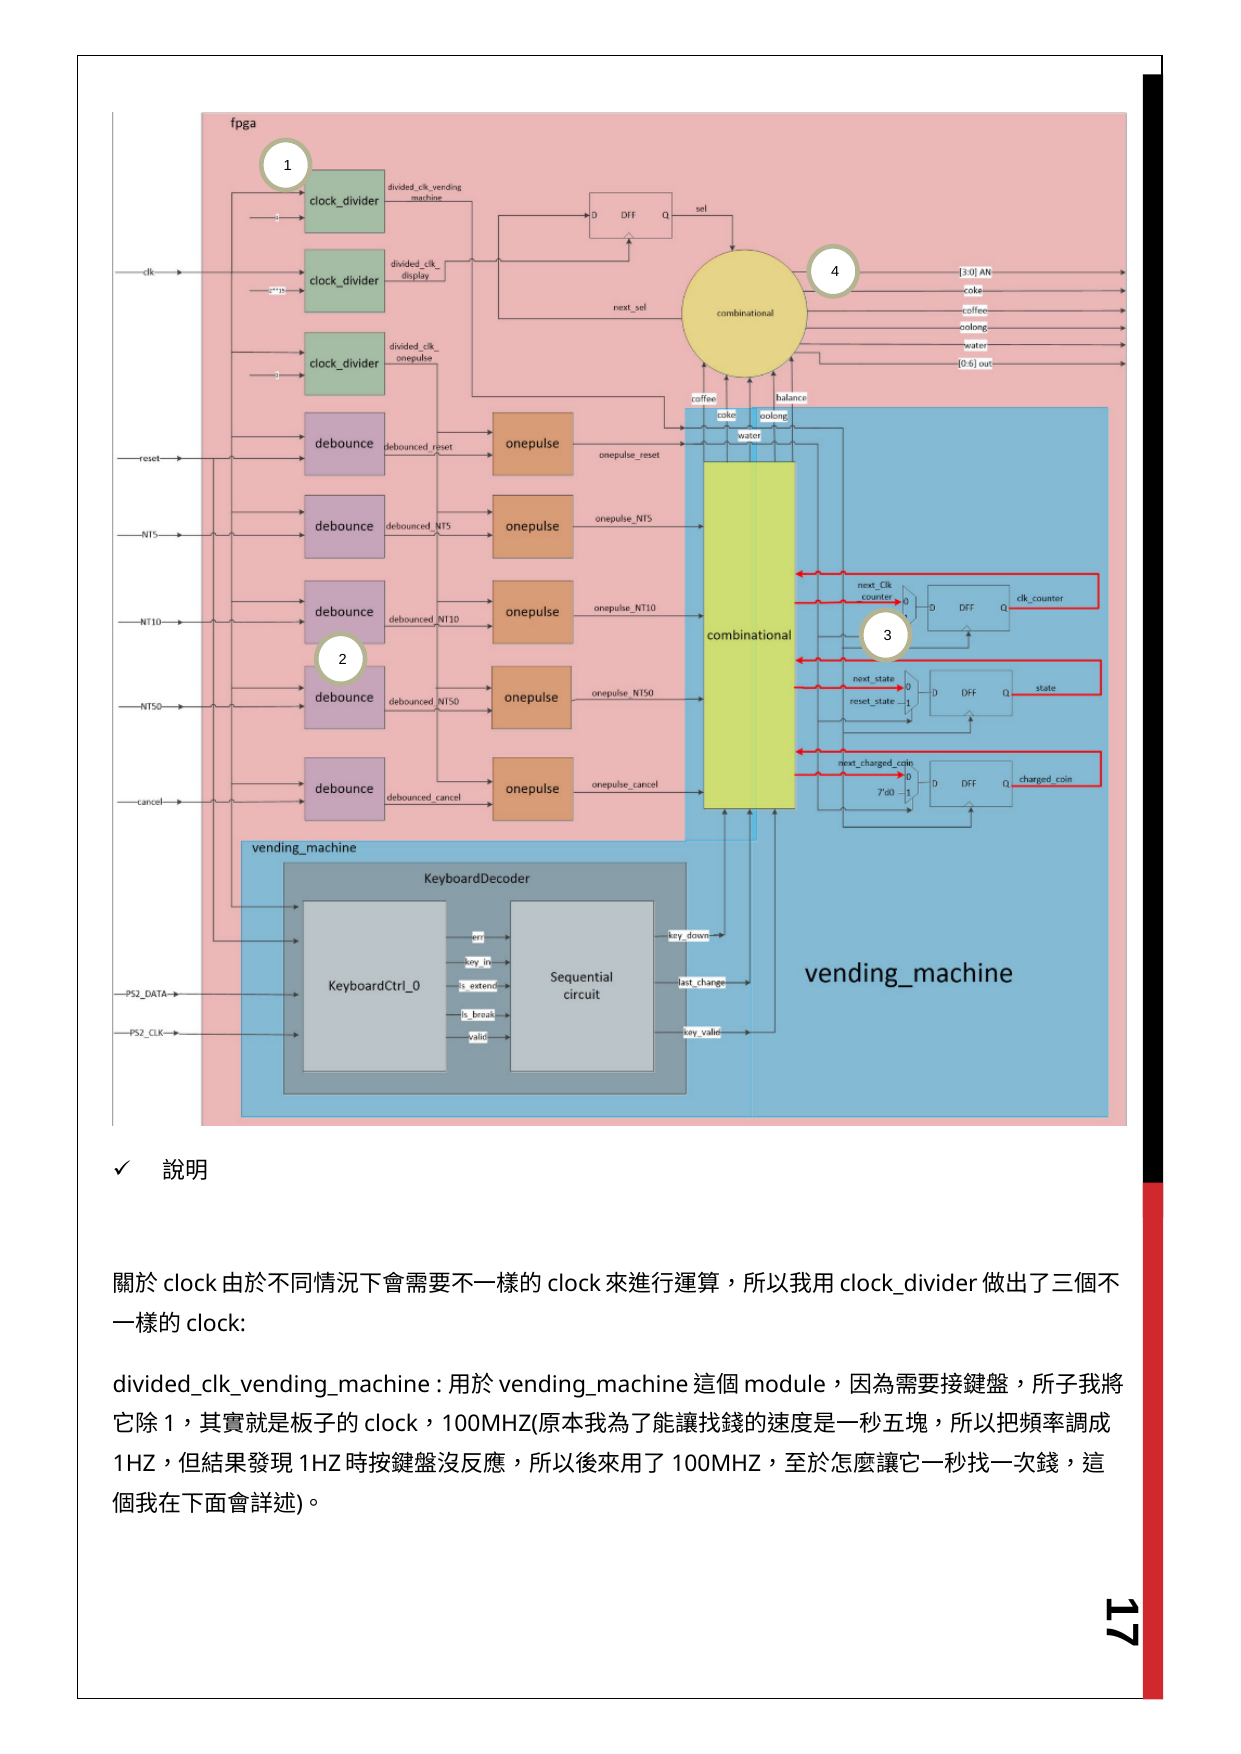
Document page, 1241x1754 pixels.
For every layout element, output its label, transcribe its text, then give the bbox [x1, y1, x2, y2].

list 說明 [112, 1152, 1128, 1185]
picture [112, 112, 1128, 1126]
text divided_clk_vending_machine : 用於vending_machine這個module，因為需要接鍵盤，所子我將它除1，其實就是板子的clock，100MHZ(原本我為了能讓找錢的速度是一秒五塊，所以把頻率調成1HZ，但結果發現1HZ時按鍵盤沒反應，所以後來用了100MHZ，至於怎麼讓它一秒找一次錢，這個我在下面會詳述)。 [112, 1365, 1128, 1518]
text 關於clock由於不同情況下會需要不一樣的clock來進行運算，所以我用clock_divider做出了三個不一樣的clock: [112, 1265, 1128, 1338]
